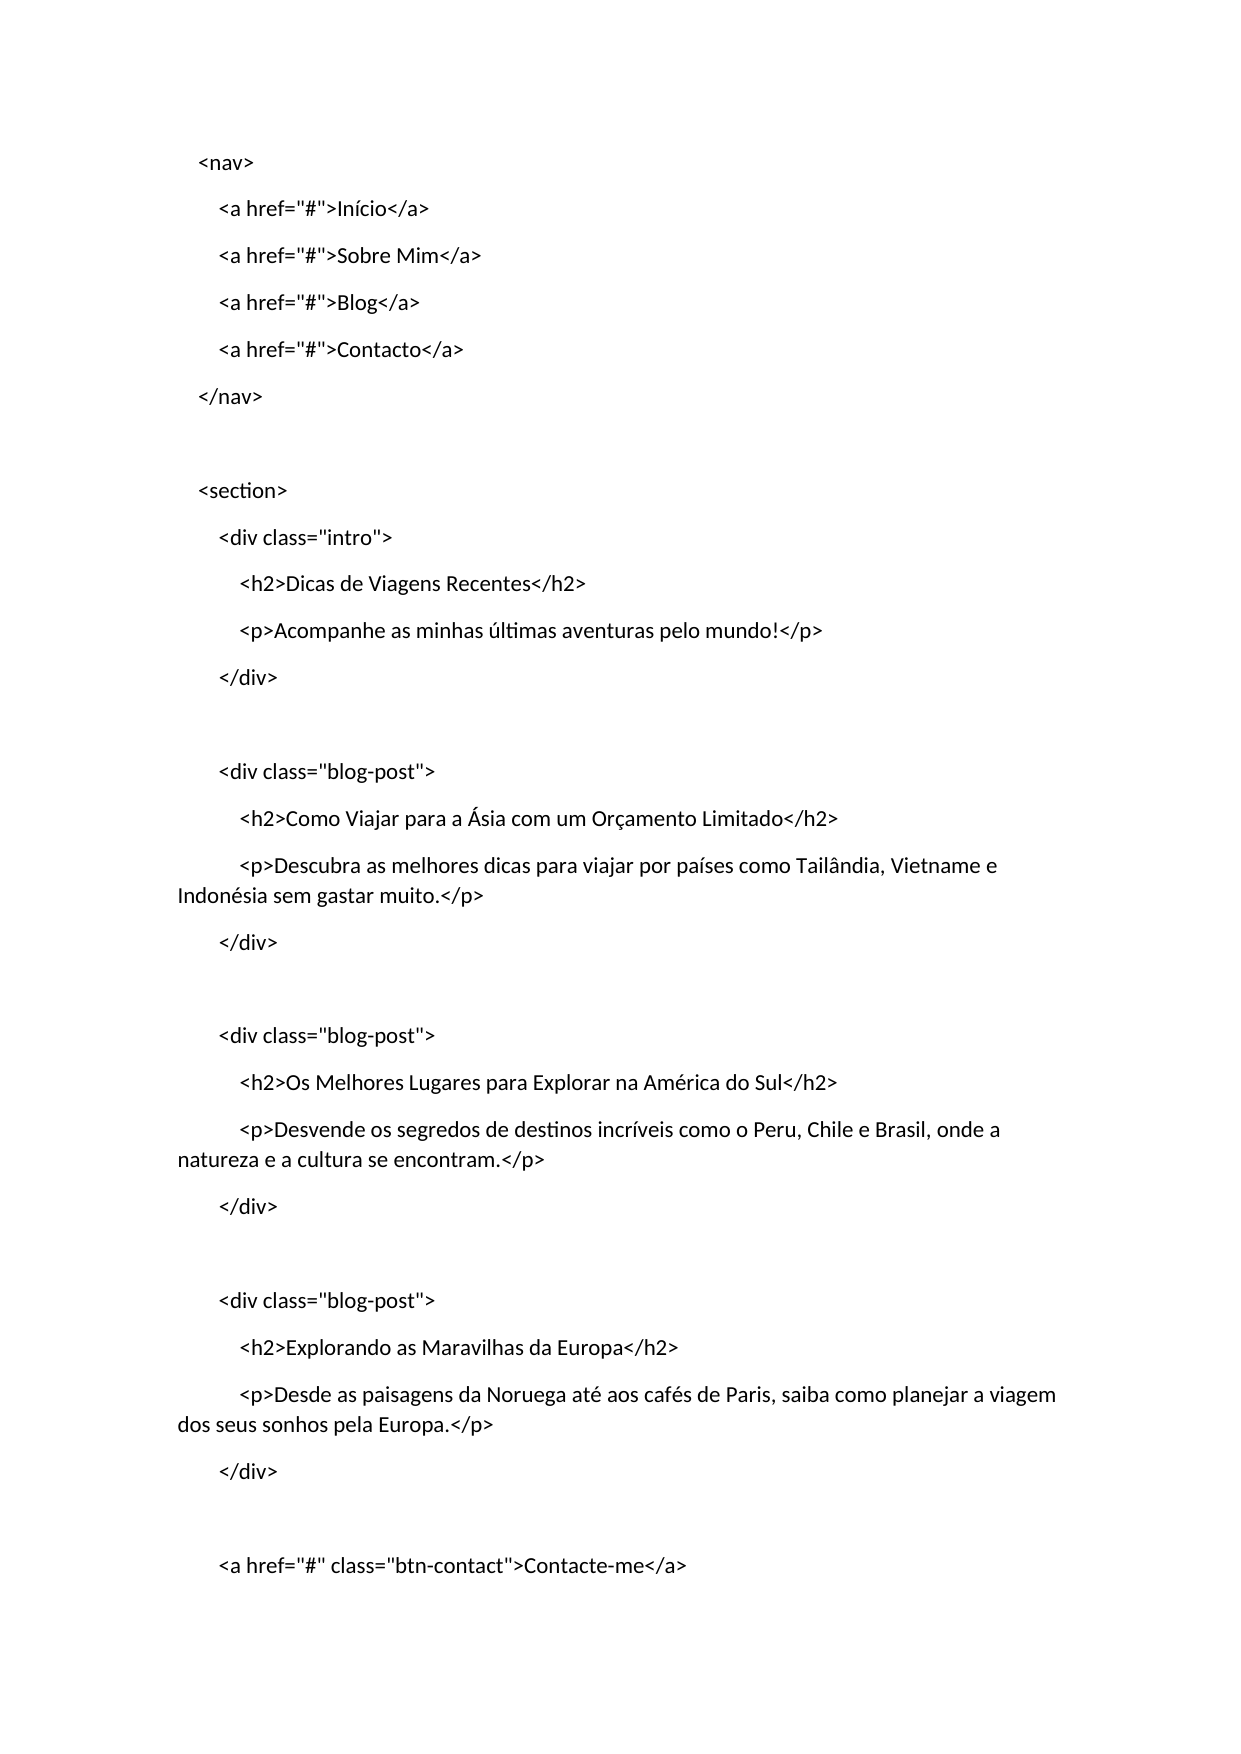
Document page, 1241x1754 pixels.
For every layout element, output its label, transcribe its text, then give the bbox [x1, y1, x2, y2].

text </nav> [177, 382, 1063, 410]
text </div> [177, 1192, 1063, 1220]
text <p>Descubra as melhores dicas para viajar por países como Tailândia, Vietname e Indonésia sem gastar muito.</p> [177, 851, 1063, 909]
text <a href="#">Blog</a> [177, 288, 1063, 316]
text <section> [177, 476, 1063, 504]
text <h2>Dicas de Viagens Recentes</h2> [177, 569, 1063, 597]
text <p>Desde as paisagens da Noruega até aos cafés de Paris, saiba como planejar a viagem dos seus sonhos pela Europa.</p> [177, 1380, 1063, 1438]
text <div class="blog-post"> [177, 1286, 1063, 1314]
text </div> [177, 663, 1063, 691]
text <a href="#">Contacto</a> [177, 335, 1063, 363]
text <a href="#">Início</a> [177, 194, 1063, 222]
text <div class="blog-post"> [177, 757, 1063, 785]
text <h2>Os Melhores Lugares para Explorar na América do Sul</h2> [177, 1068, 1063, 1096]
text <div class="blog-post"> [177, 1022, 1063, 1049]
text <a href="#" class="btn-contact">Contacte-me</a> [177, 1551, 1063, 1579]
text </div> [177, 1457, 1063, 1485]
text <h2>Como Viajar para a Ásia com um Orçamento Limitado</h2> [177, 804, 1063, 832]
text <div class="intro"> [177, 523, 1063, 551]
text <a href="#">Sobre Mim</a> [177, 241, 1063, 269]
text </div> [177, 928, 1063, 956]
text <p>Desvende os segredos de destinos incríveis como o Peru, Chile e Brasil, onde a natureza e a cultura se encontram.</p> [177, 1115, 1063, 1173]
text <h2>Explorando as Maravilhas da Europa</h2> [177, 1333, 1063, 1361]
text <nav> [177, 148, 1063, 176]
text <p>Acompanhe as minhas últimas aventuras pelo mundo!</p> [177, 616, 1063, 644]
